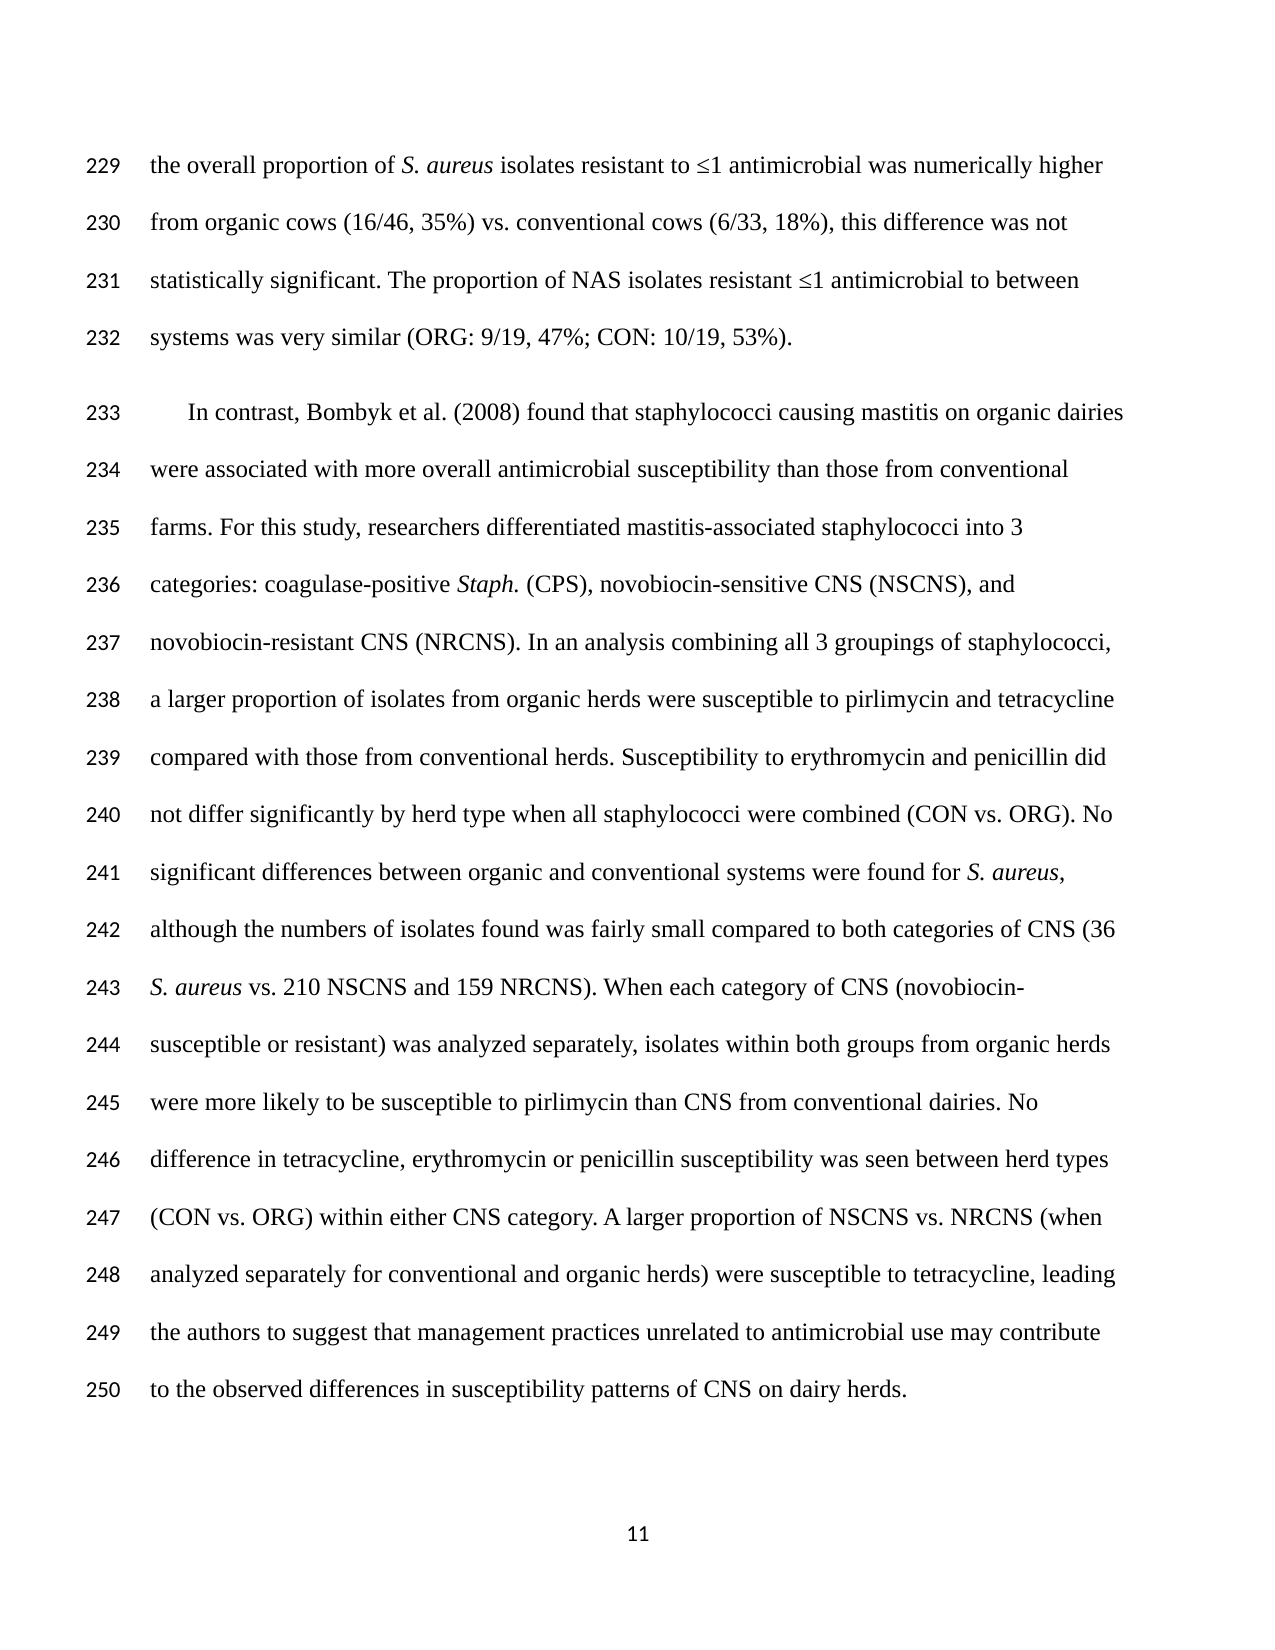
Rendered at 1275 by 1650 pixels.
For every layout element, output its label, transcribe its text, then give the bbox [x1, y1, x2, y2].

text In contrast, Bombyk et al. (2008) found that staphylococci causing mastitis on organic dairies were associated with more overall antimicrobial susceptibility than those from conventional farms. For this study, researchers differentiated mastitis-associated staphylococci into 3 categories: coagulase-positive Staph. (CPS), novobiocin-sensitive CNS (NSCNS), and novobiocin-resistant CNS (NRCNS). In an analysis combining all 3 groupings of staphylococci, a larger proportion of isolates from organic herds were susceptible to pirlimycin and tetracycline compared with those from conventional herds. Susceptibility to erythromycin and penicillin did not differ significantly by herd type when all staphylococci were combined (CON vs. ORG). No significant differences between organic and conventional systems were found for S. aureus, although the numbers of isolates found was fairly small compared to both categories of CNS (36 S. aureus vs. 210 NSCNS and 159 NRCNS). When each category of CNS (novobiocin-susceptible or resistant) was analyzed separately, isolates within both groups from organic herds were more likely to be susceptible to pirlimycin than CNS from conventional dairies. No difference in tetracycline, erythromycin or penicillin susceptibility was seen between herd types (CON vs. ORG) within either CNS category. A larger proportion of NSCNS vs. NRCNS (when analyzed separately for conventional and organic herds) were susceptible to tetracycline, leading the authors to suggest that management practices unrelated to antimicrobial use may contribute to the observed differences in susceptibility patterns of CNS on dairy herds. [150, 397, 1125, 1403]
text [150, 150, 1125, 351]
